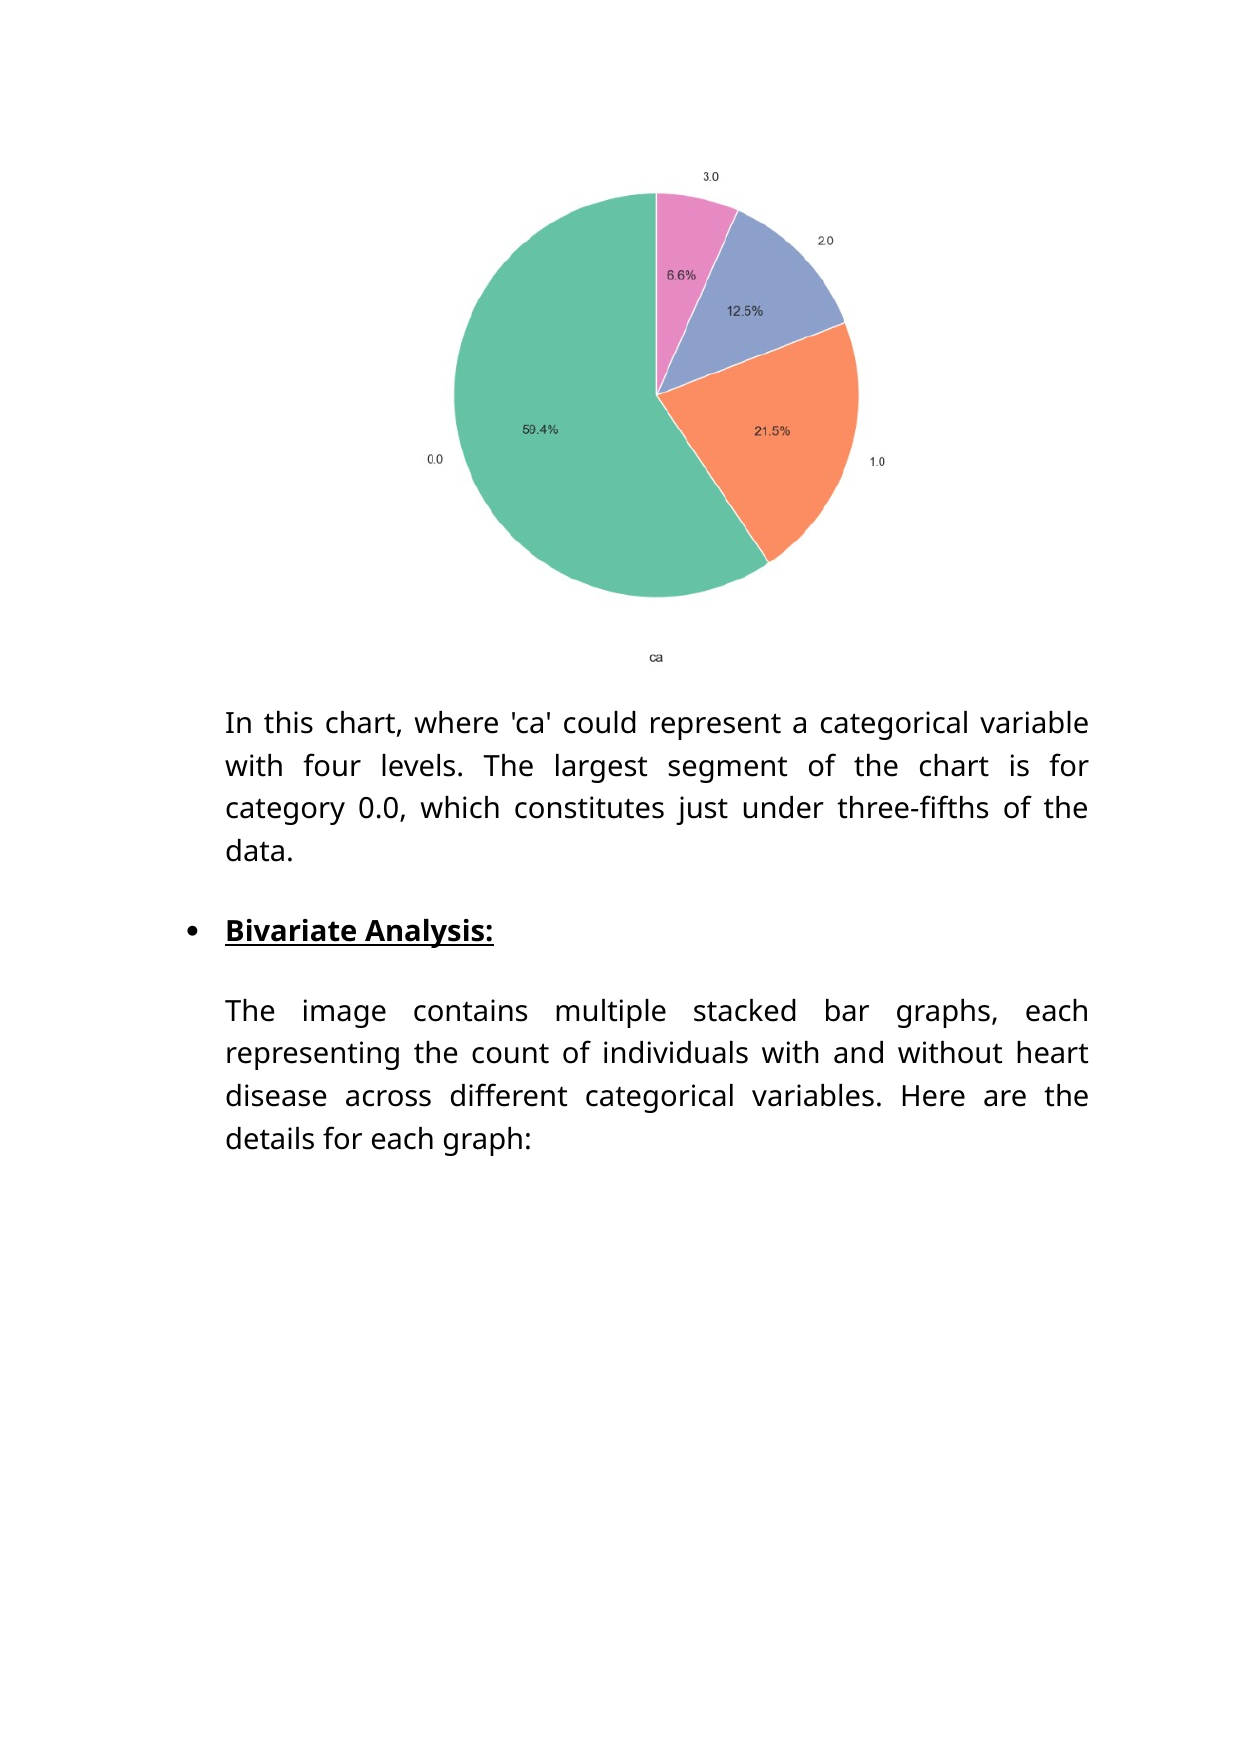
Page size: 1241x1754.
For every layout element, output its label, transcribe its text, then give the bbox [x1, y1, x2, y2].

list Bivariate Analysis: [187, 910, 1090, 950]
list The image contains multiple stacked bar graphs, each representing the count of individuals with and without heart disease across different categorical variables. Here are the details for each graph: [225, 990, 1090, 1158]
picture [413, 150, 902, 673]
list In this chart, where 'ca' could represent a categorical variable with four levels. The largest segment of the chart is for category 0.0, which constitutes just under three-fifths of the data. [225, 702, 1090, 870]
